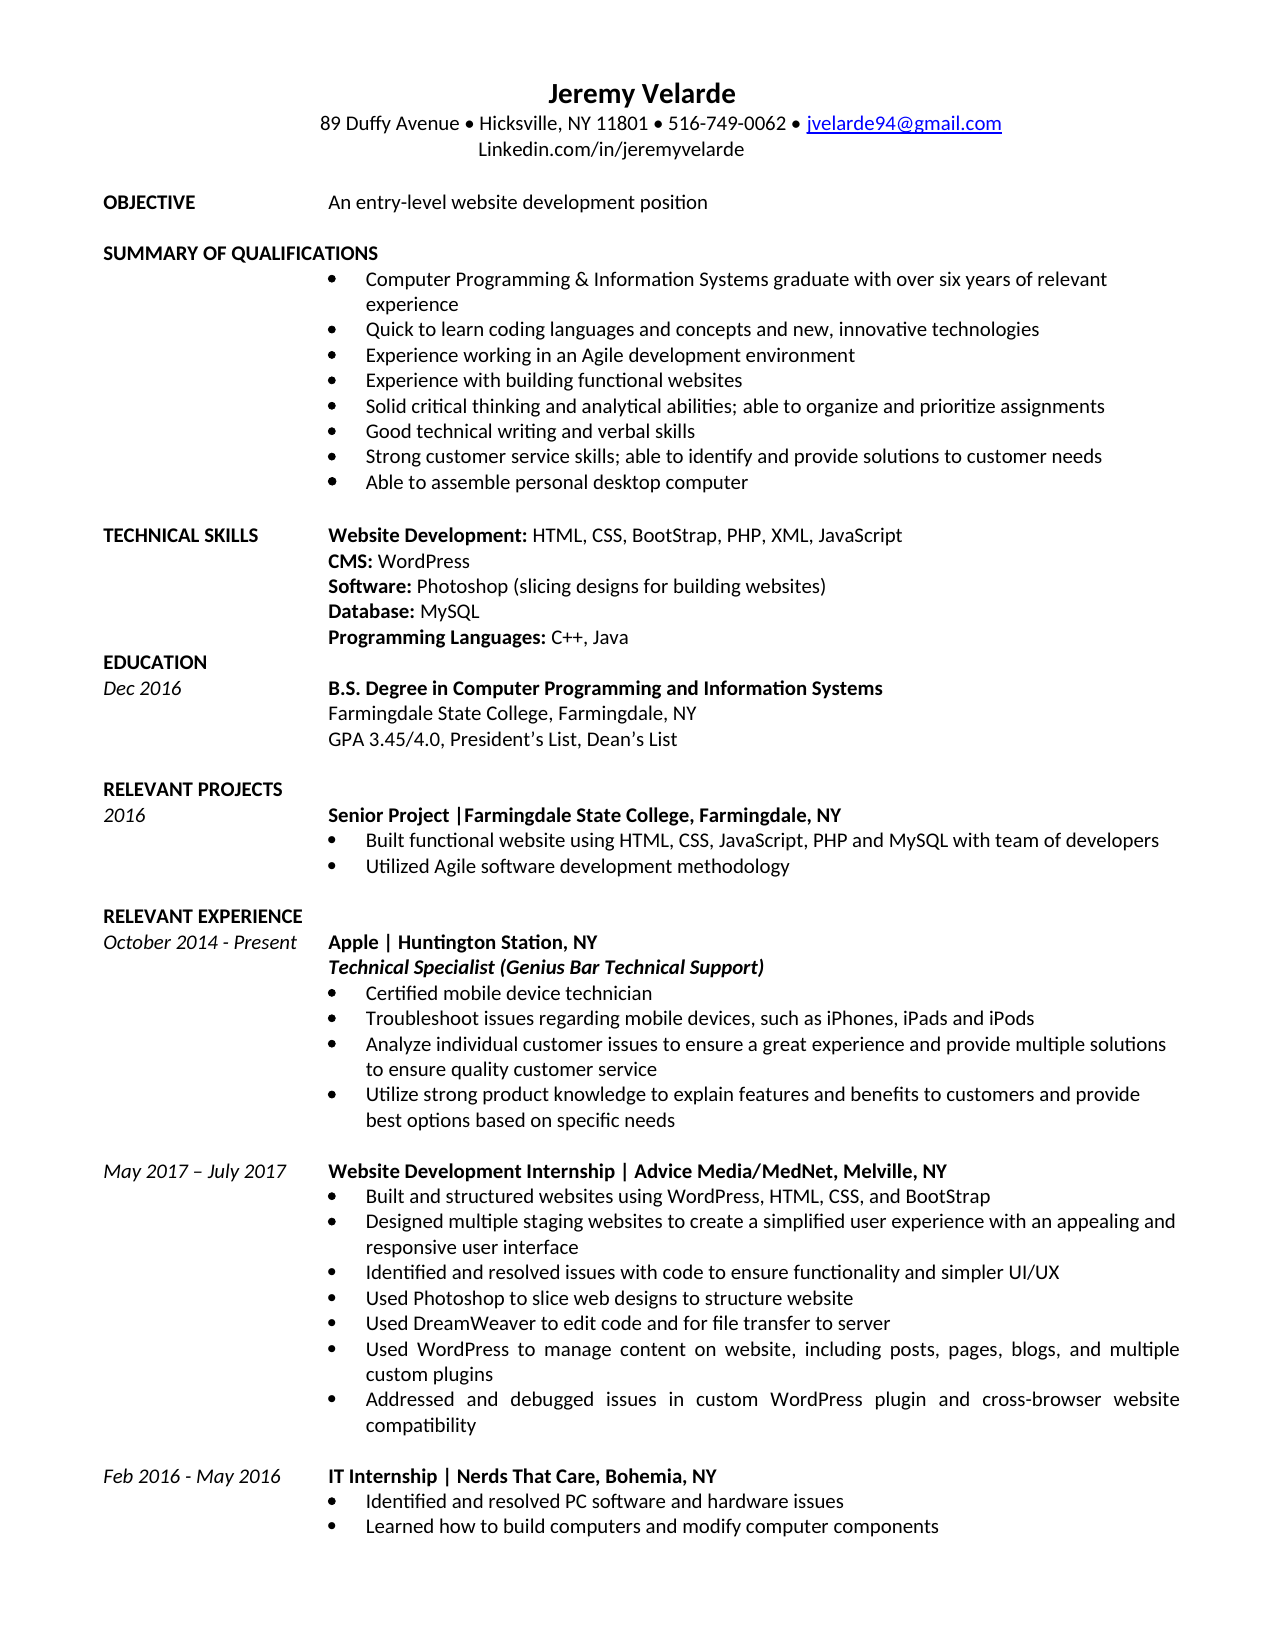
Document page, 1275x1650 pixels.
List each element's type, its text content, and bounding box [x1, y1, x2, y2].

list Solid critical thinking and analytical abilities; able to organize and prioritize assignments [328, 393, 1181, 418]
text Programming Languages: C++, Java [103, 624, 1181, 649]
text RELEVANT PROJECTS [103, 777, 1181, 802]
text SUMMARY OF QUALIFICATIONS [103, 240, 1181, 266]
list Troubleshoot issues regarding mobile devices, such as iPhones, iPads and iPods [328, 1005, 1181, 1031]
text Feb 2016 - May 2016 IT Internship | Nerds That Care, Bohemia, NY [103, 1463, 1181, 1488]
list Used Photoshop to slice web designs to structure website [328, 1285, 1181, 1310]
list Designed multiple staging websites to create a simplified user experience with an appealing and responsive user interface [328, 1209, 1181, 1259]
text GPA 3.45/4.0, President’s List, Dean’s List [103, 726, 1181, 751]
list Analyze individual customer issues to ensure a great experience and provide multiple solutions to ensure quality customer service [328, 1031, 1181, 1082]
text Farmingdale State College, Farmingdale, NY [103, 700, 1181, 726]
text CMS: WordPress [103, 548, 1181, 573]
text 2016 Senior Project |Farmingdale State College, Farmingdale, NY [103, 802, 1181, 827]
text Technical Specialist (Genius Bar Technical Support) [103, 954, 1181, 980]
list Built functional website using HTML, CSS, JavaScript, PHP and MySQL with team of developers [328, 827, 1181, 853]
text October 2014 - Present Apple | Huntington Station, NY [103, 929, 1181, 954]
list Utilize strong product knowledge to explain features and benefits to customers and provide best options based on specific needs [328, 1082, 1181, 1132]
text Dec 2016 B.S. Degree in Computer Programming and Information Systems [103, 675, 1181, 700]
list Identified and resolved PC software and hardware issues [328, 1488, 1181, 1514]
text Database: MySQL [253, 599, 1181, 624]
text RELEVANT EXPERIENCE [103, 904, 1181, 929]
list Used DreamWeaver to edit code and for file transfer to server [328, 1310, 1181, 1336]
text OBJECTIVE An entry-level website development position [103, 189, 1181, 215]
list Good technical writing and verbal skills [328, 418, 1181, 444]
list 89 Duffy Avenue • Hicksville, NY 11801 • 516-749-0062 • jvelarde94@gmail.com [103, 111, 1191, 136]
list Used WordPress to manage content on website, including posts, pages, blogs, and multiple custom plugins [328, 1336, 1181, 1387]
list Able to assemble personal desktop computer [328, 469, 1181, 494]
list Linkedin.com/in/jeremyvelarde [450, 136, 1191, 161]
list Computer Programming & Information Systems graduate with over six years of relevant experience [328, 266, 1181, 317]
text EDUCATION [103, 649, 1181, 675]
list Strong customer service skills; able to identify and provide solutions to customer needs [328, 444, 1181, 469]
list Experience with building functional websites [328, 367, 1181, 393]
text May 2017 – July 2017 Website Development Internship | Advice Media/MedNet, Melville, NY [103, 1158, 1181, 1183]
list Experience working in an Agile development environment [328, 342, 1181, 367]
text TECHNICAL SKILLS Website Development: HTML, CSS, BootStrap, PHP, XML, JavaScript [103, 522, 1181, 548]
list Utilized Agile software development methodology [328, 853, 1181, 878]
list Built and structured websites using WordPress, HTML, CSS, and BootStrap [328, 1183, 1181, 1209]
list Certified mobile device technician [328, 980, 1181, 1005]
list Quick to learn coding languages and concepts and new, innovative technologies [328, 317, 1181, 342]
list Addressed and debugged issues in custom WordPress plugin and cross-browser website compatibility [328, 1387, 1181, 1437]
text Jeremy Velarde [103, 75, 1181, 111]
list Identified and resolved issues with code to ensure functionality and simpler UI/UX [328, 1259, 1181, 1285]
list Learned how to build computers and modify computer components [328, 1514, 1181, 1539]
text Software: Photoshop (slicing designs for building websites) [103, 573, 1181, 599]
